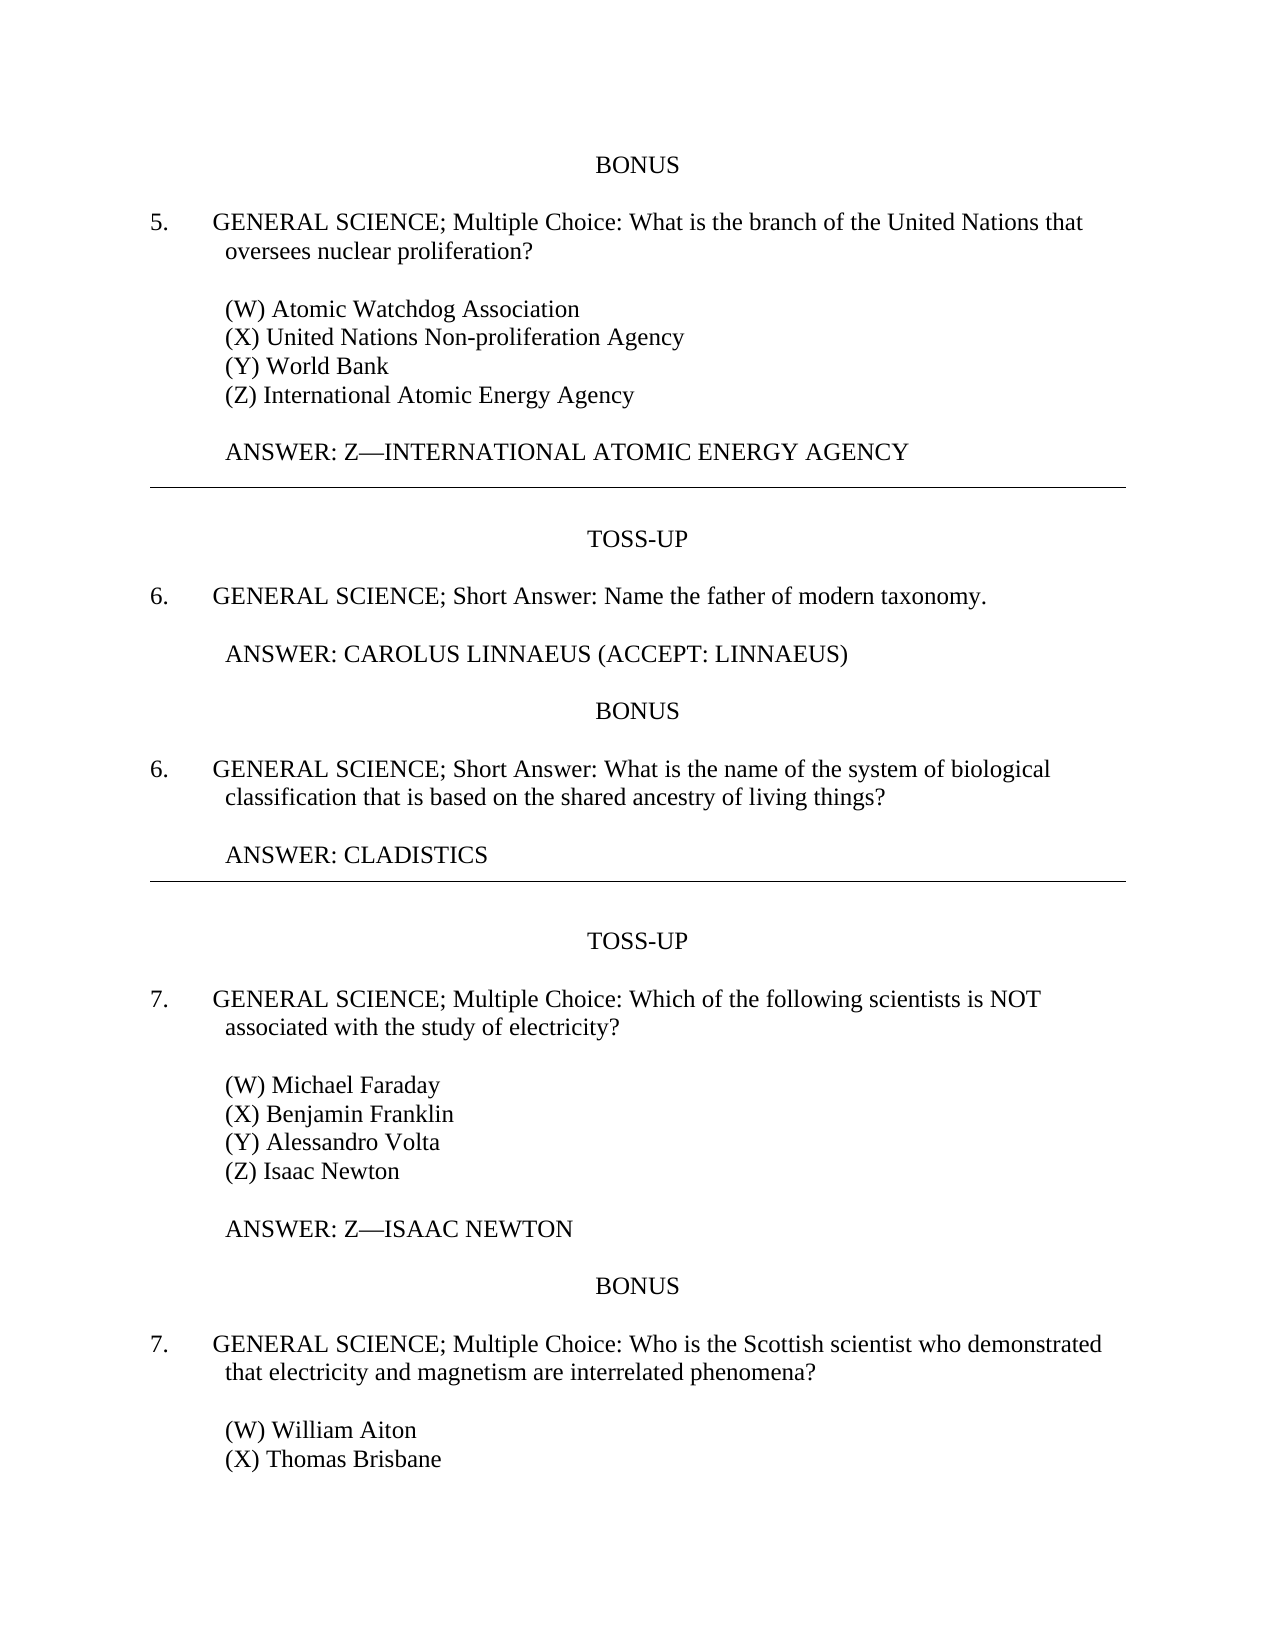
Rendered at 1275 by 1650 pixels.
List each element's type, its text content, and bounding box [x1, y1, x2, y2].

text 6. GENERAL SCIENCE; Short Answer: What is the name of the system of biological [150, 754, 1125, 782]
text ANSWER: Z—ISAAC NEWTON [150, 1214, 1125, 1242]
text (Z) International Atomic Energy Agency [150, 380, 1125, 409]
text (W) Atomic Watchdog Association [150, 294, 1125, 322]
text ANSWER: Z—INTERNATIONAL ATOMIC ENERGY AGENCY [150, 437, 1125, 466]
text that electricity and magnetism are interrelated phenomena? [150, 1357, 1125, 1386]
text associated with the study of electricity? [150, 1012, 1125, 1041]
text 6. GENERAL SCIENCE; Short Answer: Name the father of modern taxonomy. [150, 581, 1125, 610]
text BONUS [150, 1271, 1125, 1300]
text (Y) Alessandro Volta [150, 1127, 1125, 1156]
text (X) Thomas Brisbane [150, 1444, 1125, 1472]
text (W) William Aiton [150, 1415, 1125, 1444]
text 7. GENERAL SCIENCE; Multiple Choice: Which of the following scientists is NOT [150, 984, 1125, 1012]
text TOSS-UP [150, 524, 1125, 552]
text classification that is based on the shared ancestry of living things? [150, 782, 1125, 811]
text 5. GENERAL SCIENCE; Multiple Choice: What is the branch of the United Nations that oversees nuclear proliferation? [150, 207, 1125, 265]
text (Y) World Bank [150, 351, 1125, 380]
text (X) United Nations Non-proliferation Agency [150, 322, 1125, 351]
text TOSS-UP [150, 926, 1125, 955]
text ANSWER: CAROLUS LINNAEUS (ACCEPT: LINNAEUS) [150, 639, 1125, 667]
text BONUS [150, 696, 1125, 725]
text BONUS [150, 150, 1125, 179]
text 7. GENERAL SCIENCE; Multiple Choice: Who is the Scottish scientist who demonstrated [150, 1329, 1125, 1357]
text (W) Michael Faraday [150, 1070, 1125, 1099]
text (Z) Isaac Newton [150, 1156, 1125, 1185]
text (X) Benjamin Franklin [150, 1099, 1125, 1127]
text ANSWER: CLADISTICS [150, 840, 1125, 869]
